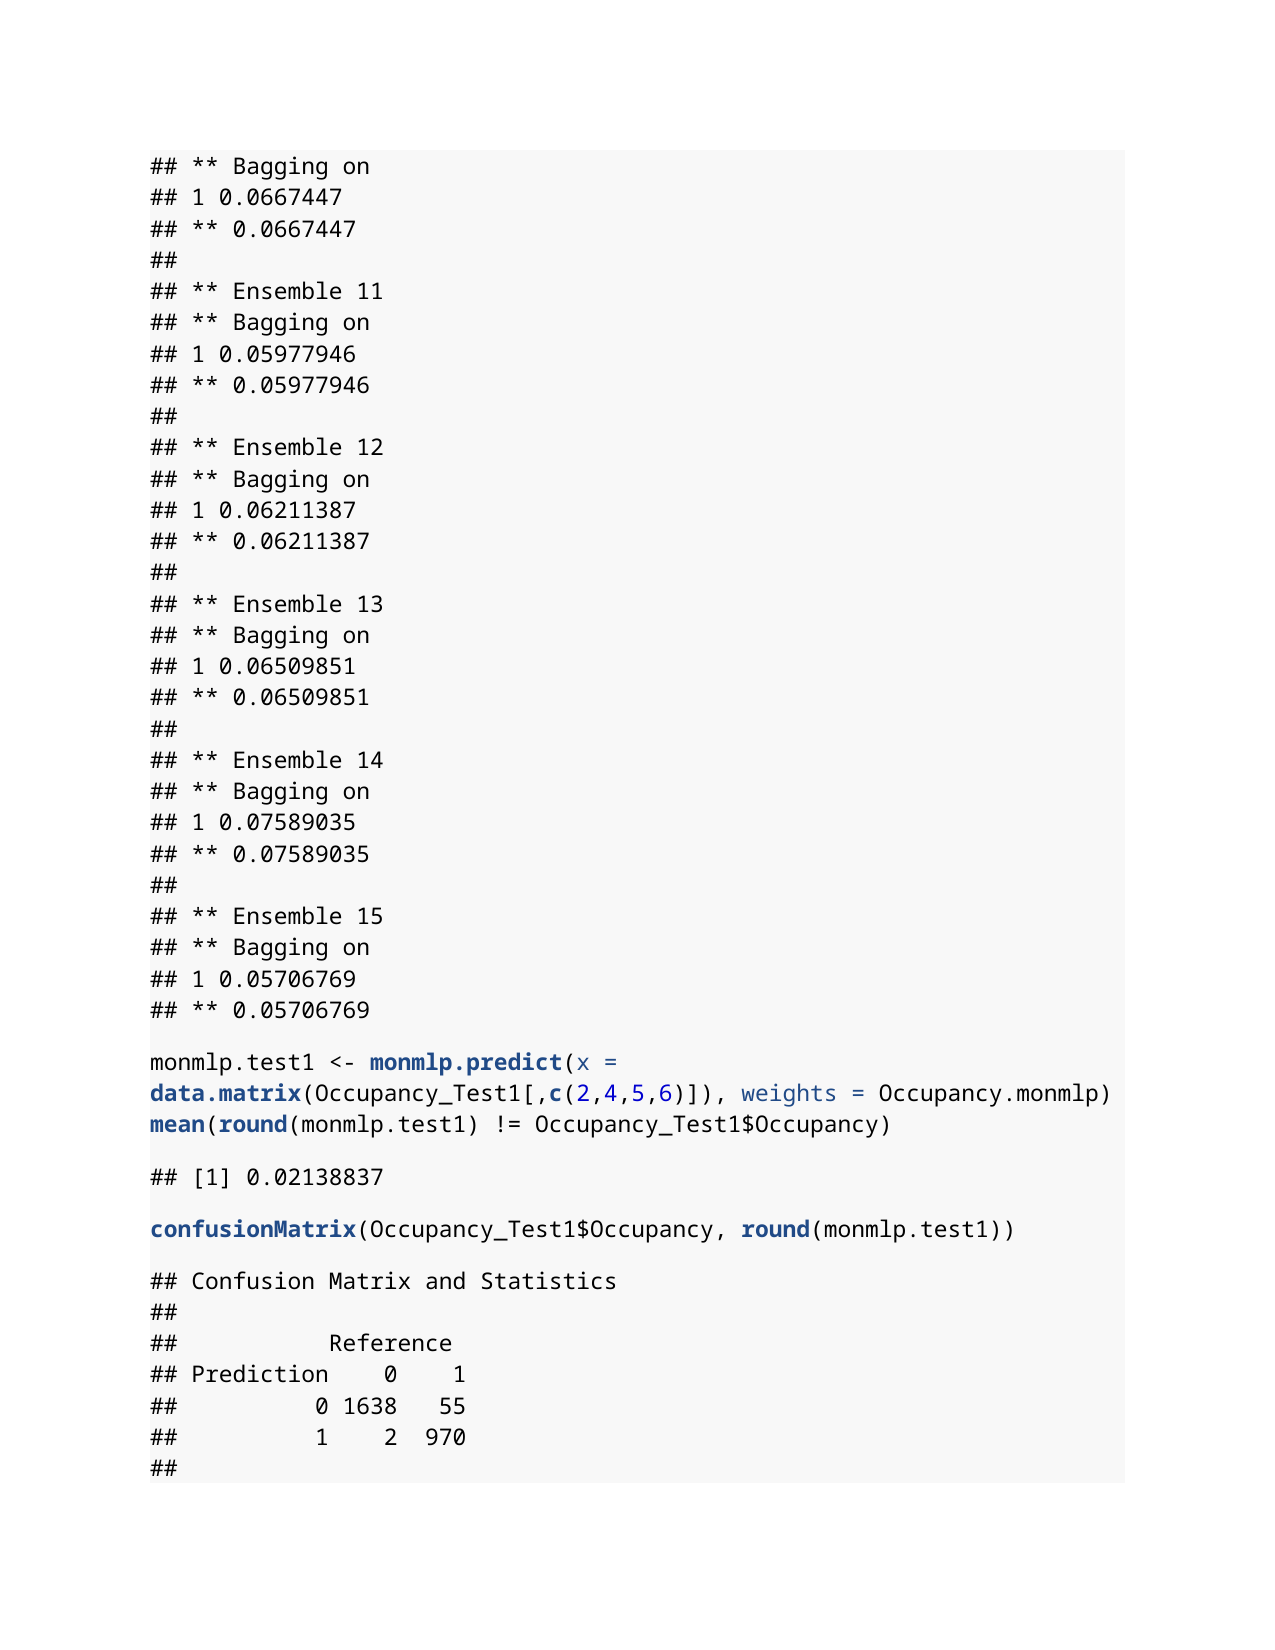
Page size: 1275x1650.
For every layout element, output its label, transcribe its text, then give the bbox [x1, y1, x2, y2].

text monmlp.test1 <- monmlp.predict(x = data.matrix(Occupancy_Test1[,c(2,4,5,6)]), weights = Occupancy.monmlp) mean(round(monmlp.test1) != Occupancy_Test1$Occupancy) [617, 1046, 1125, 1139]
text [150, 150, 1125, 1025]
text ## [1] 0.02138837 [150, 1160, 1125, 1192]
text confusionMatrix(Occupancy_Test1$Occupancy, round(monmlp.test1)) [150, 1212, 1125, 1244]
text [150, 1264, 1125, 1483]
